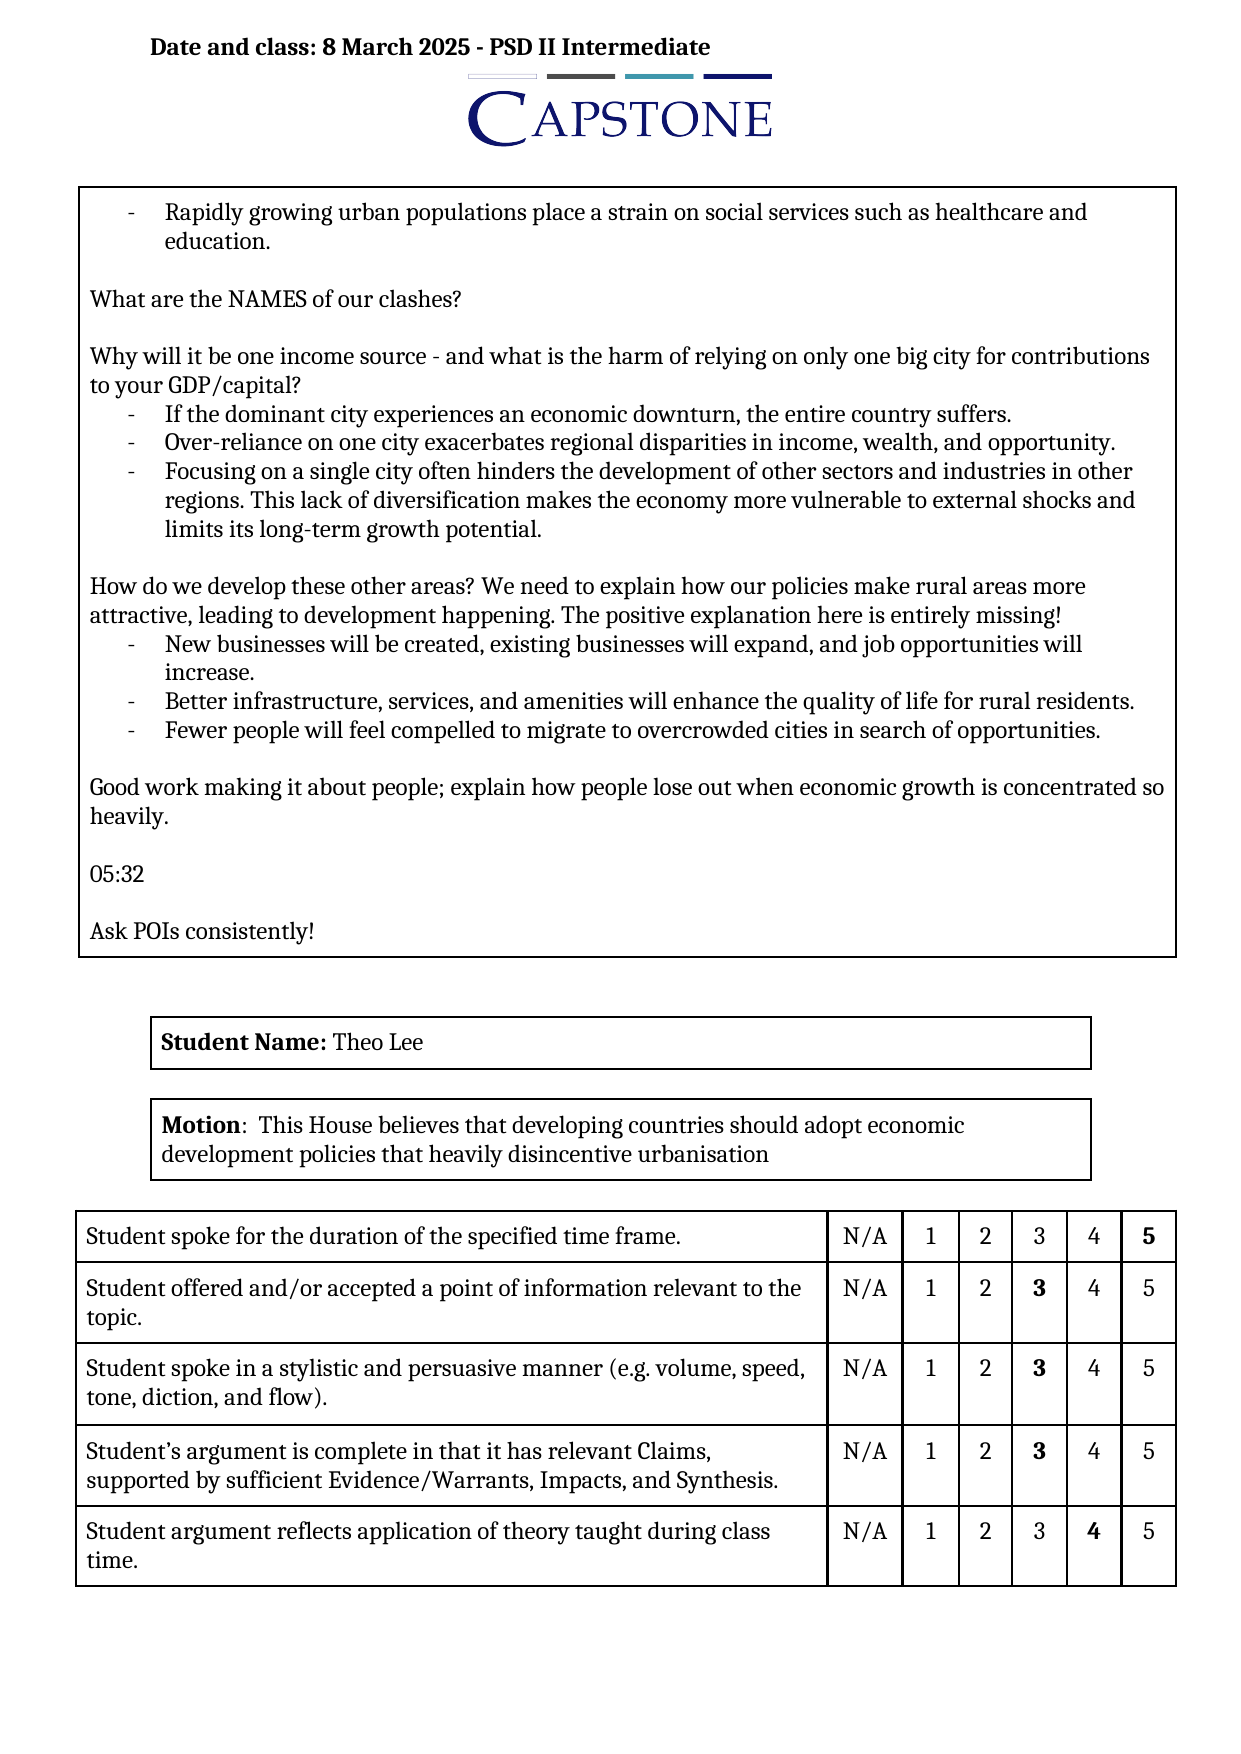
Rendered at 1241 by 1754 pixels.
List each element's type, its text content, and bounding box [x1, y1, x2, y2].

picture [460, 66, 781, 153]
table_cell 4 [1068, 1344, 1120, 1424]
table_cell 1 [904, 1426, 958, 1505]
table_header N/A [829, 1212, 901, 1261]
table_cell 1 [904, 1263, 958, 1342]
table_cell N/A [829, 1426, 901, 1505]
table_cell 3 [1013, 1263, 1066, 1342]
table_header 3 [1013, 1212, 1066, 1261]
table_cell 5 [1123, 1426, 1175, 1505]
table_header 4 [1068, 1212, 1120, 1261]
table_cell N/A [829, 1507, 901, 1585]
table_cell Student offered and/or accepted a point of information relevant to the topic. [77, 1263, 826, 1342]
table_cell N/A [829, 1263, 901, 1342]
table_cell Student spoke in a stylistic and persuasive manner (e.g. volume, speed, tone, diction, and flow). [77, 1344, 826, 1424]
table_cell 4 [1068, 1263, 1120, 1342]
table_cell 5 [1123, 1507, 1175, 1585]
table_cell 2 [960, 1263, 1011, 1342]
table_cell 5 [1123, 1344, 1175, 1424]
table_header Student Name: Theo Lee [152, 1018, 1090, 1067]
table_cell Student’s argument is complete in that it has relevant Claims, supported by sufficient Evidence/Warrants, Impacts, and Synthesis. [77, 1426, 826, 1505]
table_cell 1 [904, 1344, 958, 1424]
table_header 1 [904, 1212, 958, 1261]
table_header Student spoke for the duration of the specified time frame. [77, 1212, 826, 1261]
table_header Motion: This House believes that developing countries should adopt economic development policies that heavily disincentive urbanisation [152, 1100, 1090, 1179]
table_cell 4 [1068, 1507, 1120, 1585]
table_cell Student argument reflects application of theory taught during class time. [77, 1507, 826, 1585]
table_cell 3 [1013, 1507, 1066, 1585]
table_cell N/A [829, 1344, 901, 1424]
table_header 5 [1123, 1212, 1175, 1261]
table_cell 5 [1123, 1263, 1175, 1342]
table_cell 3 [1013, 1426, 1066, 1505]
table_cell 2 [960, 1507, 1011, 1585]
table_cell 4 [1068, 1426, 1120, 1505]
table_cell 1 [904, 1507, 958, 1585]
table_cell 2 [960, 1426, 1011, 1505]
table_cell 3 [1013, 1344, 1066, 1424]
table_header 2 [960, 1212, 1011, 1261]
table_cell 2 [960, 1344, 1011, 1424]
